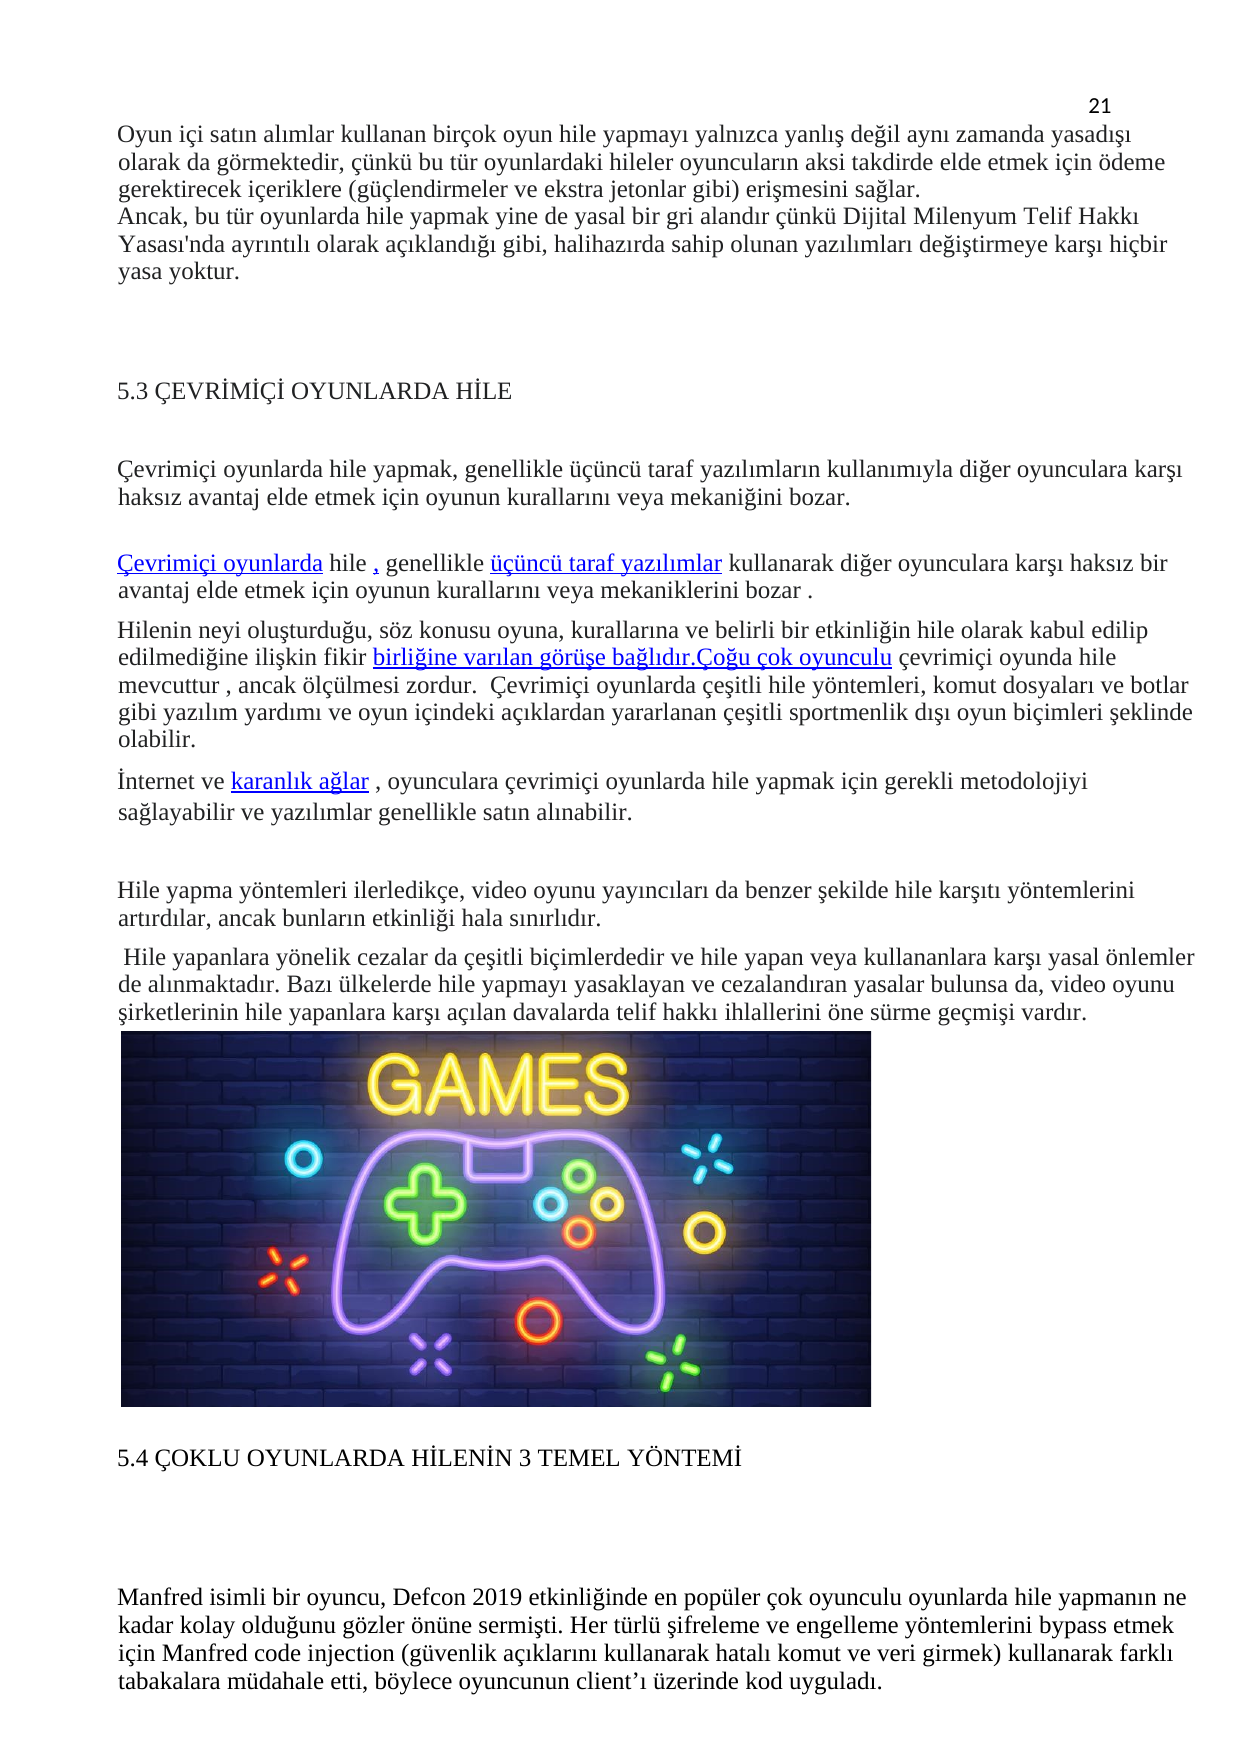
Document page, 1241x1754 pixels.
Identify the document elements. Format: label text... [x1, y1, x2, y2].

text Ancak, bu tür oyunlarda hile yapmak yine de yasal bir gri alandır çünkü Dijital Milenyum Telif Hakkı Yasası'nda ayrıntılı olarak açıklandığı gibi, halihazırda sahip olunan yazılımları değiştirmeye karşı hiçbir yasa yoktur. [117, 203, 1196, 285]
text Hile yapanlara yönelik cezalar da çeşitli biçimlerdedir ve hile yapan veya kullananlara karşı yasal önlemler de alınmaktadır. Bazı ülkelerde hile yapmayı yasaklayan ve cezalandıran yasalar bulunsa da, video oyunu şirketlerinin hile yapanlara karşı açılan davalarda telif hakkı ihlallerini öne sürme geçmişi vardır. [117, 944, 1196, 1026]
text Çevrimiçi oyunlarda hile yapmak, genellikle üçüncü taraf yazılımların kullanımıyla diğer oyunculara karşı haksız avantaj elde etmek için oyunun kurallarını veya mekaniğini bozar. [117, 456, 1196, 510]
text Manfred isimli bir oyuncu, Defcon 2019 etkinliğinde en popüler çok oyunculu oyunlarda hile yapmanın ne kadar kolay olduğunu gözler önüne sermişti. Her türlü şifreleme ve engelleme yöntemlerini bypass etmek için Manfred code injection (güvenlik açıklarını kullanarak hatalı komut ve veri girmek) kullanarak farklı tabakalara müdahale etti, böylece oyuncunun client’ı üzerinde kod uyguladı. [117, 1583, 1196, 1695]
picture [121, 1031, 872, 1407]
text Çevrimiçi oyunlarda hile , genellikle üçüncü taraf yazılımlar kullanarak diğer oyunculara karşı haksız bir avantaj elde etmek için oyunun kurallarını veya mekaniklerini bozar . [117, 549, 1196, 604]
text Hile yapma yöntemleri ilerledikçe, video oyunu yayıncıları da benzer şekilde hile karşıtı yöntemlerini artırdılar, ancak bunların etkinliği hala sınırlıdır. [117, 877, 1196, 931]
text Oyun içi satın alımlar kullanan birçok oyun hile yapmayı yalnızca yanlış değil aynı zamanda yasadışı olarak da görmektedir, çünkü bu tür oyunlardaki hileler oyuncuların aksi takdirde elde etmek için ödeme gerektirecek içeriklere (güçlendirmeler ve ekstra jetonlar gibi) erişmesini sağlar. [117, 121, 1196, 203]
text 5.4 ÇOKLU OYUNLARDA HİLENİN 3 TEMEL YÖNTEMİ [117, 1445, 1196, 1472]
text Hilenin neyi oluşturduğu, söz konusu oyuna, kurallarına ve belirli bir etkinliğin hile olarak kabul edilip edilmediğine ilişkin fikir birliğine varılan görüşe bağlıdır.Çoğu çok oyunculu çevrimiçi oyunda hile mevcuttur , ancak ölçülmesi zordur. Çevrimiçi oyunlarda çeşitli hile yöntemleri, komut dosyaları ve botlar gibi yazılım yardımı ve oyun içindeki açıklardan yararlanan çeşitli sportmenlik dışı oyun biçimleri şeklinde olabilir. [117, 616, 1196, 753]
text İnternet ve karanlık ağlar , oyunculara çevrimiçi oyunlarda hile yapmak için gerekli metodolojiyi sağlayabilir ve yazılımlar genellikle satın alınabilir. [117, 766, 1197, 826]
text 5.3 ÇEVRİMİÇİ OYUNLARDA HİLE [117, 377, 1196, 405]
